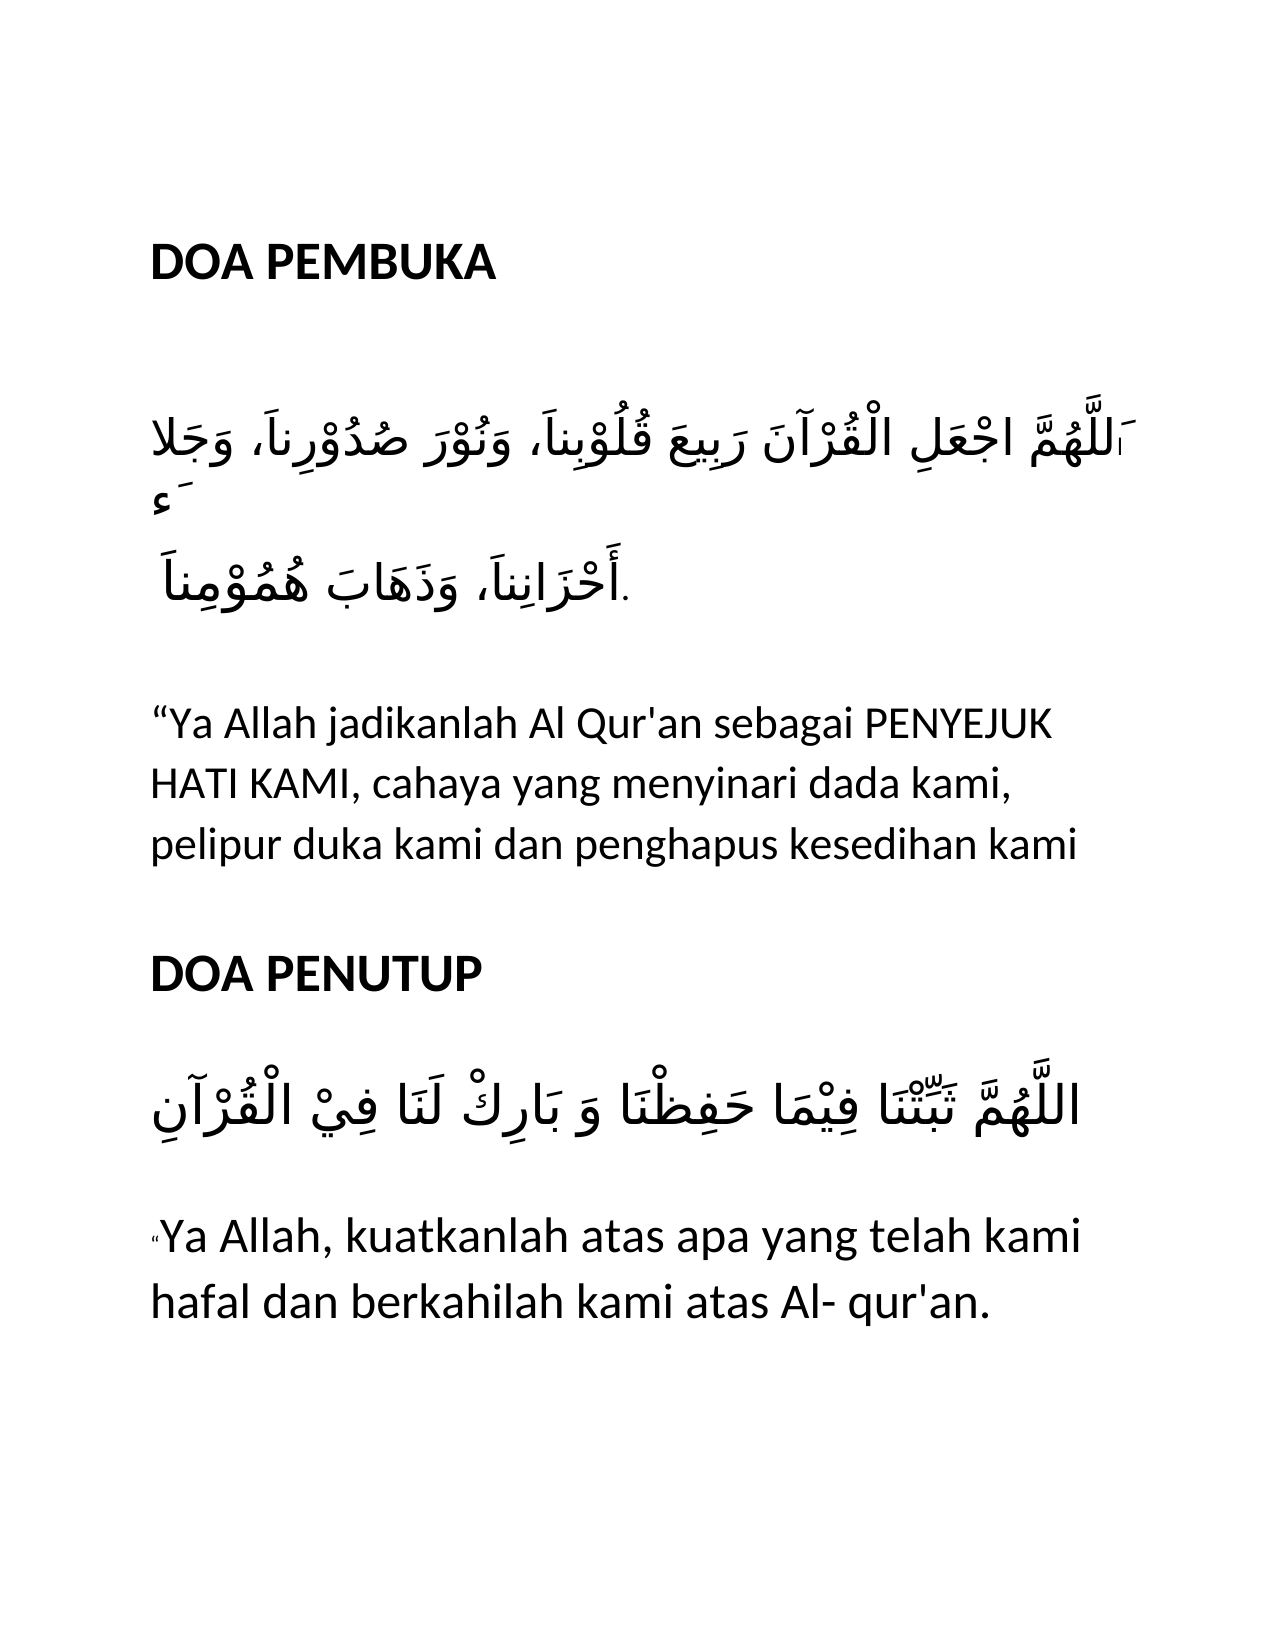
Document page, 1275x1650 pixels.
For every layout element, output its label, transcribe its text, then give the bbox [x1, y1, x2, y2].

text أَحْزَانِناَ، وَذَهَابَ هُمُوْمِناَ. [150, 549, 1125, 612]
text “Ya Allah jadikanlah Al Qur'an sebagai PENYEJUK HATI KAMI, cahaya yang menyinari dada kami, pelipur duka kami dan penghapus kesedihan kami [150, 694, 1125, 871]
text DOA PENUTUP [150, 939, 1125, 1005]
text DOA PEMBUKA [150, 227, 1125, 293]
text اَللَّهُمَّ اجْعَلِ الْقُرْآنَ رَبِيعَ قُلُوْبِناَ، وَنُوْرَ صُدُوْرِناَ، وَجَلا َء [150, 409, 1125, 528]
text اللَّهُمَّ ثَبِّتْنَا فِيْمَا حَفِظْنَا وَ بَارِكْ لَنَا فِيْ الْقُرْآنِ [150, 1073, 1125, 1136]
text “Ya Allah, kuatkanlah atas apa yang telah kami hafal dan berkahilah kami atas Al- qur'an. [150, 1204, 1125, 1331]
